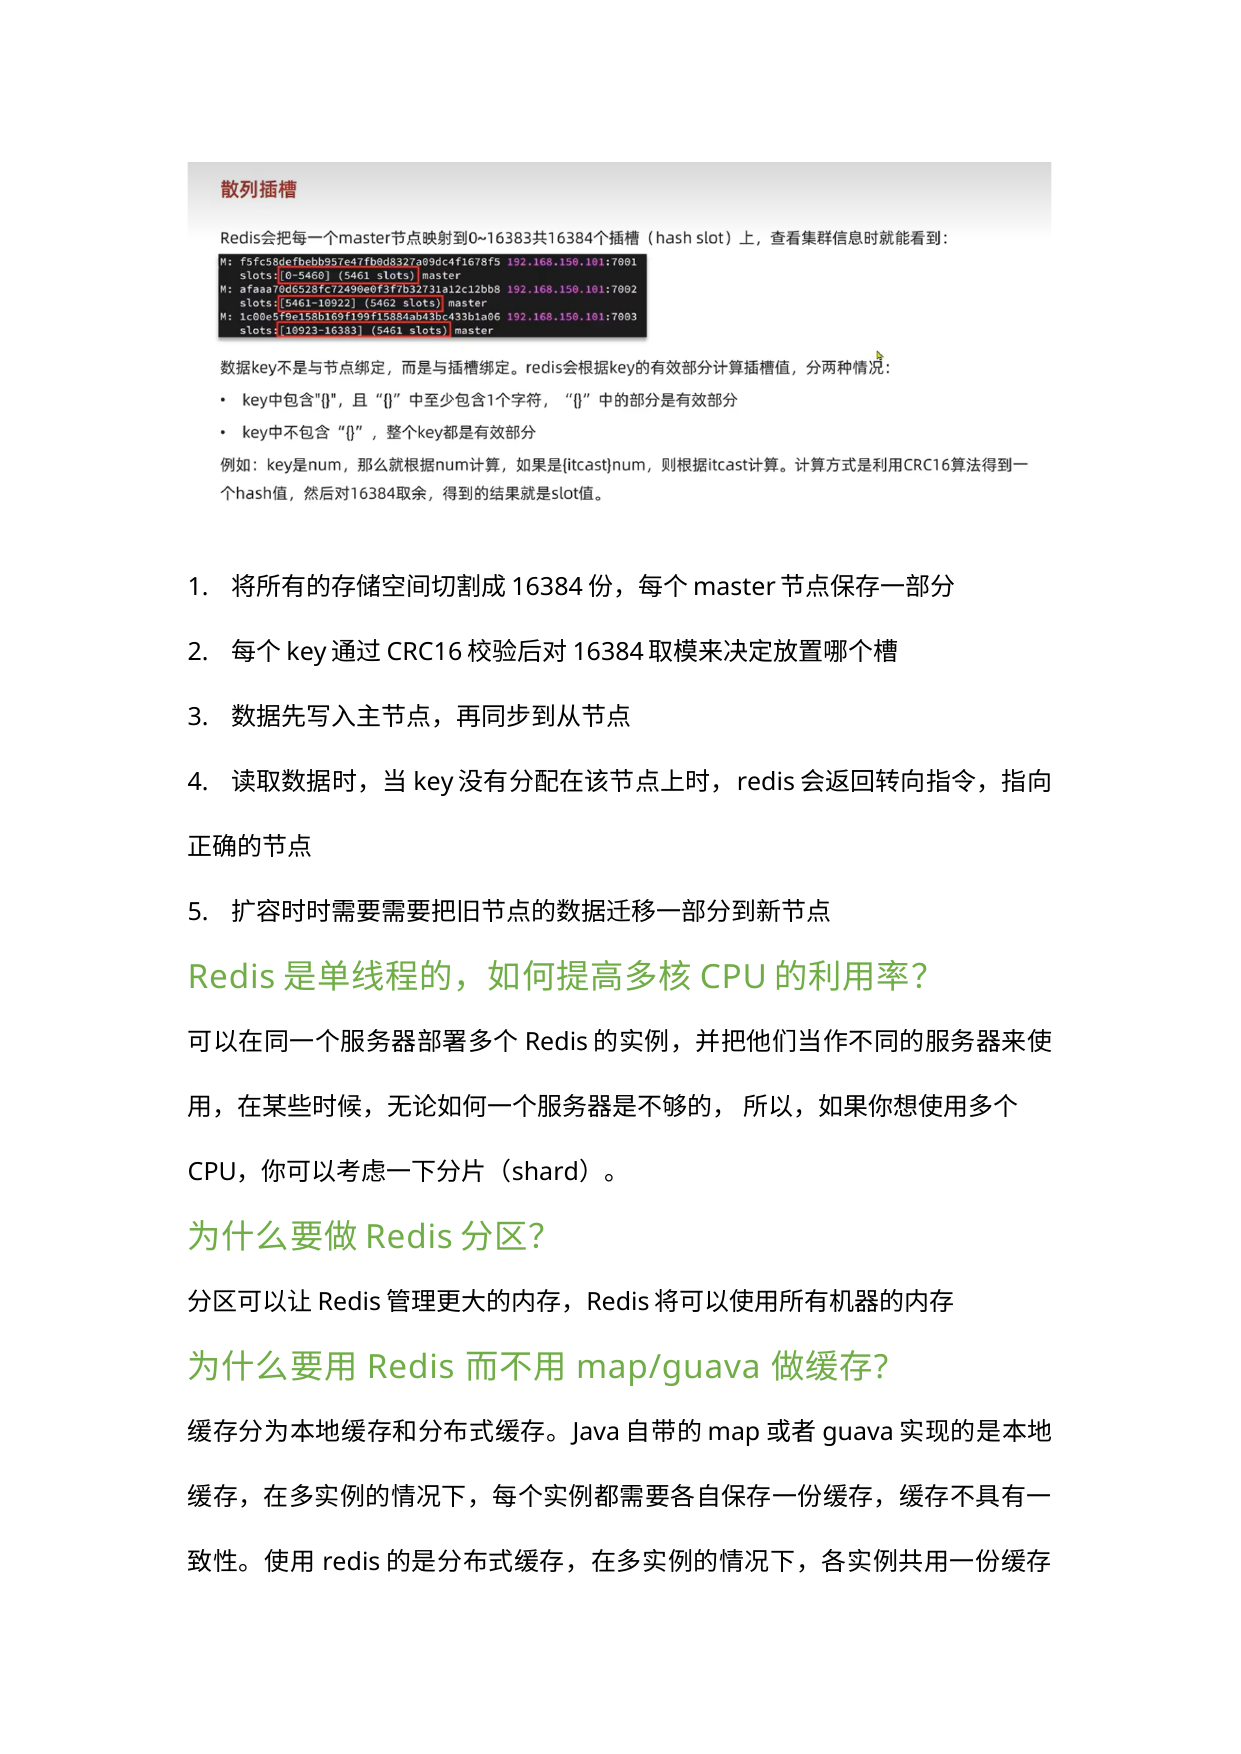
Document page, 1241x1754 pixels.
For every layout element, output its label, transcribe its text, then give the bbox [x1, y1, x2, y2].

text 为什么要做Redis分区？ [187, 1202, 1053, 1267]
text 4. 读取数据时，当key没有分配在该节点上时，redis会返回转向指令，指向正确的节点 [187, 747, 1053, 877]
text 为什么要用 Redis 而不用 map/guava 做缓存? [187, 1332, 1053, 1397]
text 3. 数据先写入主节点，再同步到从节点 [187, 682, 1053, 747]
text 可以在同一个服务器部署多个Redis的实例，并把他们当作不同的服务器来使用，在某些时候，无论如何一个服务器是不够的， 所以，如果你想使用多个 [187, 1007, 1053, 1137]
text 5. 扩容时时需要需要把旧节点的数据迁移一部分到新节点 [187, 877, 1053, 942]
text CPU，你可以考虑一下分片（shard）。 [187, 1137, 1053, 1202]
list 将所有的存储空间切割成16384份，每个master节点保存一部分 [187, 552, 1053, 617]
picture [187, 162, 1052, 545]
list 每个key通过CRC16校验后对16384取模来决定放置哪个槽 [187, 617, 1053, 682]
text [187, 1397, 1053, 1592]
text Redis是单线程的，如何提高多核CPU的利用率？ [187, 942, 1053, 1007]
text 分区可以让Redis管理更大的内存，Redis将可以使用所有机器的内存 [187, 1267, 1053, 1332]
